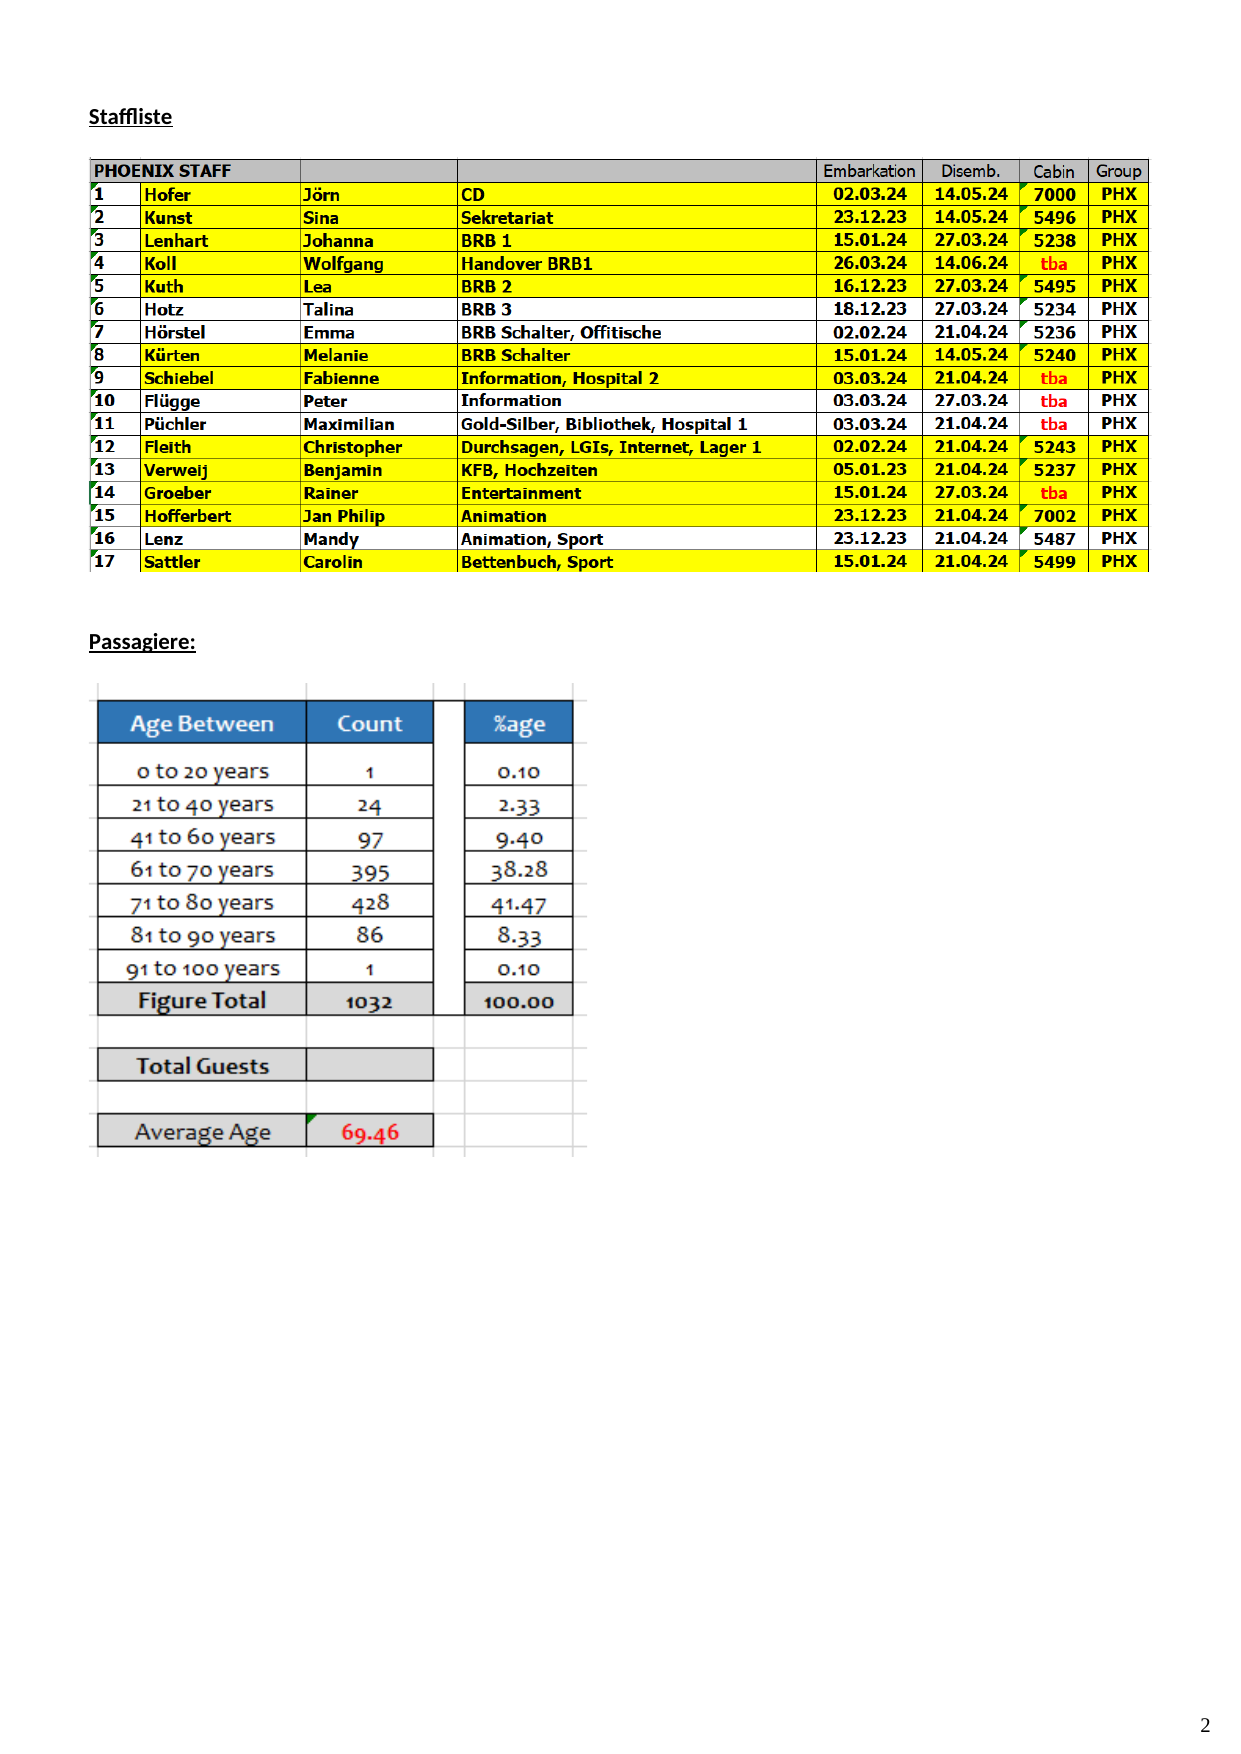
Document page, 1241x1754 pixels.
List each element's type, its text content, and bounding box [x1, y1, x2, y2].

picture [88, 683, 588, 1157]
text Passagiere: [89, 627, 1122, 655]
text Staffliste [89, 102, 1122, 130]
picture [88, 157, 1152, 572]
